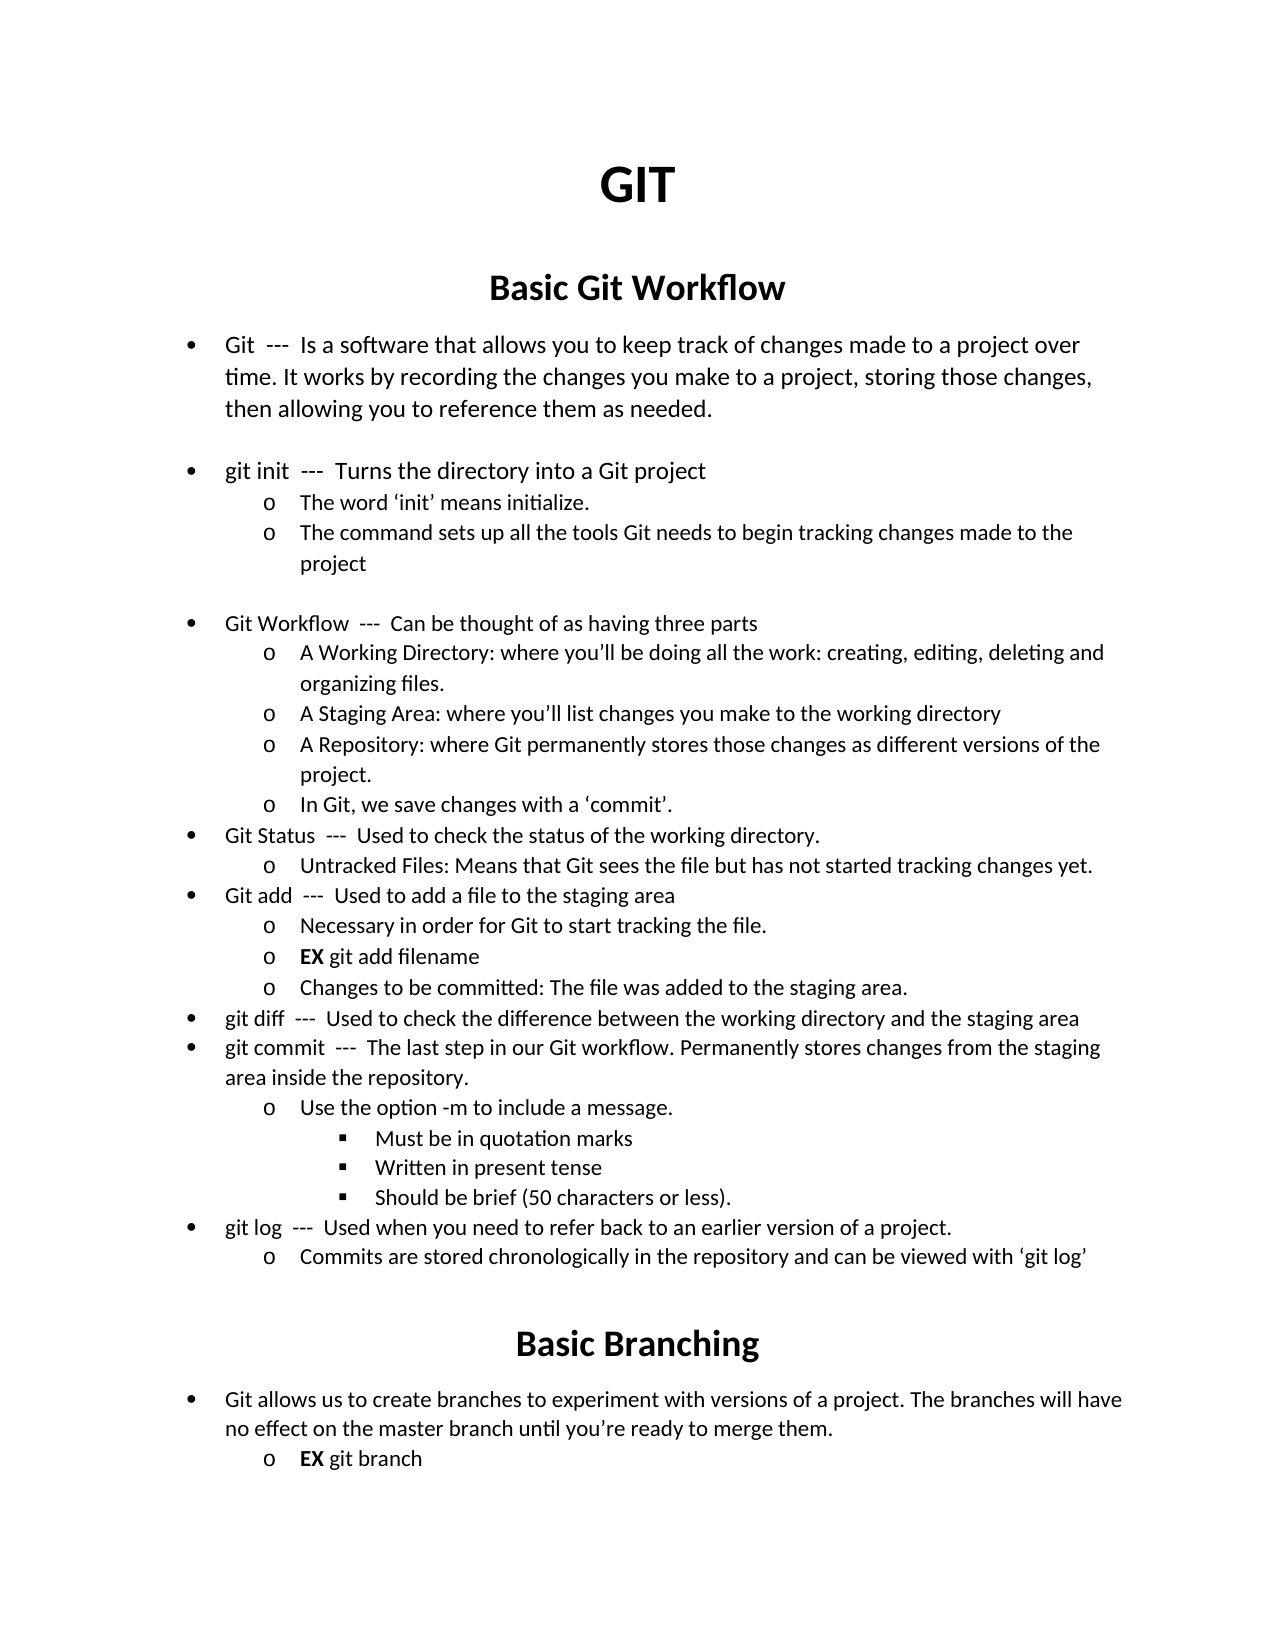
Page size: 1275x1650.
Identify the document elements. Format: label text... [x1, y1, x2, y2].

list A Working Directory: where you’ll be doing all the work: creating, editing, deleting and organizing files. [262, 638, 1125, 697]
list git diff --- Used to check the difference between the working directory and the staging area [187, 1004, 1125, 1032]
list Written in present tense [337, 1153, 1125, 1181]
text Basic Git Workflow [150, 264, 1125, 309]
list Commits are stored chronologically in the repository and can be viewed with ‘git log’ [262, 1242, 1125, 1272]
list A Repository: where Git permanently stores those changes as different versions of the project. [262, 730, 1125, 789]
list Untracked Files: Means that Git sees the file but has not started tracking changes yet. [262, 851, 1125, 880]
list Git --- Is a software that allows you to keep track of changes made to a project over time. It works by recording the changes you make to a project, storing those changes, then allowing you to reference them as needed. [187, 329, 1125, 424]
list Necessary in order for Git to start tracking the file. [262, 911, 1125, 941]
list The word ‘init’ means initialize. [262, 488, 1125, 517]
list The command sets up all the tools Git needs to begin tracking changes made to the project [262, 518, 1125, 577]
list git init --- Turns the directory into a Git project [187, 455, 1125, 486]
list Git add --- Used to add a file to the staging area [187, 882, 1125, 910]
list Git Workflow --- Can be thought of as having three parts [187, 609, 1125, 637]
list EX git add filename [262, 942, 1125, 971]
list Git allows us to create branches to experiment with versions of a project. The branches will have no effect on the master branch until you’re ready to merge them. [187, 1385, 1125, 1443]
list Changes to be committed: The file was added to the staging area. [262, 973, 1125, 1002]
list EX git branch [262, 1444, 1125, 1473]
list Use the option -m to include a message. [262, 1093, 1125, 1122]
list In Git, we save changes with a ‘commit’. [262, 790, 1125, 819]
text Basic Branching [150, 1320, 1125, 1366]
list git commit --- The last step in our Git workflow. Permanently stores changes from the staging area inside the repository. [187, 1033, 1125, 1091]
list Git Status --- Used to check the status of the working directory. [187, 821, 1125, 849]
list A Staging Area: where you’ll list changes you make to the working directory [262, 699, 1125, 728]
list Should be brief (50 characters or less). [337, 1183, 1125, 1211]
list Must be in quotation marks [337, 1124, 1125, 1152]
list git log --- Used when you need to refer back to an earlier version of a project. [187, 1213, 1125, 1241]
text GIT [150, 150, 1125, 216]
